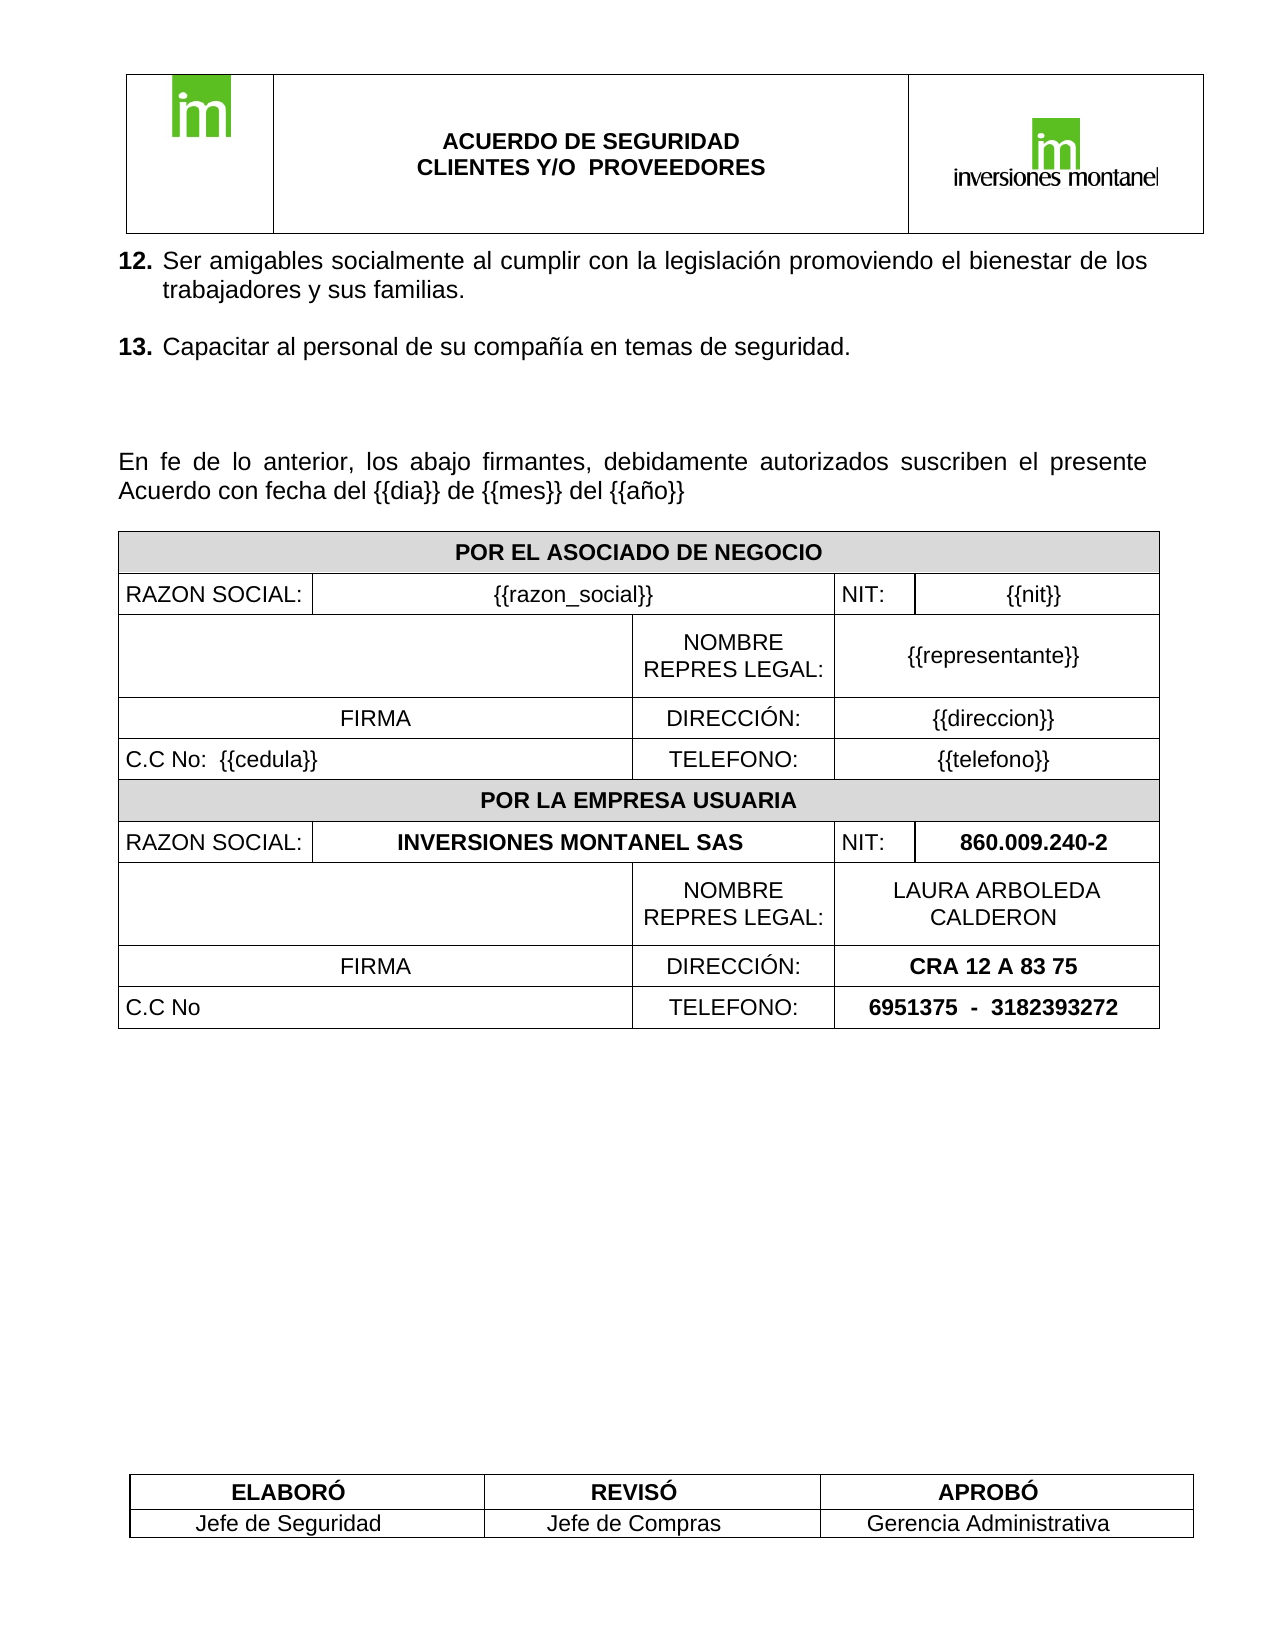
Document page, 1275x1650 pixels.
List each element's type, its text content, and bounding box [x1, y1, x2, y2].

table_cell NOMBRE REPRES LEGAL: [633, 615, 834, 697]
table_cell FIRMA [119, 698, 632, 738]
table_cell C.C No [119, 987, 632, 1027]
table_cell TELEFONO: [633, 987, 834, 1027]
picture [163, 75, 237, 139]
table_cell NOMBRE REPRES LEGAL: [633, 863, 834, 945]
list Ser amigables socialmente al cumplir con la legislación promoviendo el bienestar de los trabajadores y sus familias. [118, 246, 1149, 303]
table_cell [119, 615, 632, 697]
table_cell FIRMA [119, 946, 632, 986]
table_cell {{razon_social}} [313, 574, 834, 614]
table_cell TELEFONO: [633, 739, 834, 779]
list Capacitar al personal de su compañía en temas de seguridad. [118, 332, 1149, 361]
table_cell CRA 12 A 83 75 [835, 946, 1159, 986]
table_cell RAZON SOCIAL: [119, 574, 312, 614]
text En fe de lo anterior, los abajo firmantes, debidamente autorizados suscriben el presente Acuerdo con fecha del {{dia}} de {{mes}} del {{año}} [118, 447, 1149, 505]
table_cell NIT: [835, 574, 914, 614]
table_cell {{nit}} [916, 574, 1159, 614]
table_cell C.C No: {{cedula}} [119, 739, 632, 779]
picture [954, 118, 1158, 189]
table_cell {{telefono}} [835, 739, 1159, 779]
table_cell 6951375 - 3182393272 [835, 987, 1159, 1027]
table_cell RAZON SOCIAL: [119, 822, 312, 862]
table_cell INVERSIONES MONTANEL SAS [313, 822, 834, 862]
table_cell {{representante}} [835, 615, 1159, 697]
table_cell LAURA ARBOLEDA CALDERON [835, 863, 1159, 945]
table_cell [119, 863, 632, 945]
table_cell 860.009.240-2 [916, 822, 1159, 862]
table_header POR EL ASOCIADO DE NEGOCIO [119, 532, 1159, 572]
table_cell POR LA EMPRESA USUARIA [119, 780, 1159, 821]
table_cell DIRECCIÓN: [633, 946, 834, 986]
table_cell {{direccion}} [835, 698, 1159, 738]
table_cell DIRECCIÓN: [633, 698, 834, 738]
table_cell NIT: [835, 822, 914, 862]
